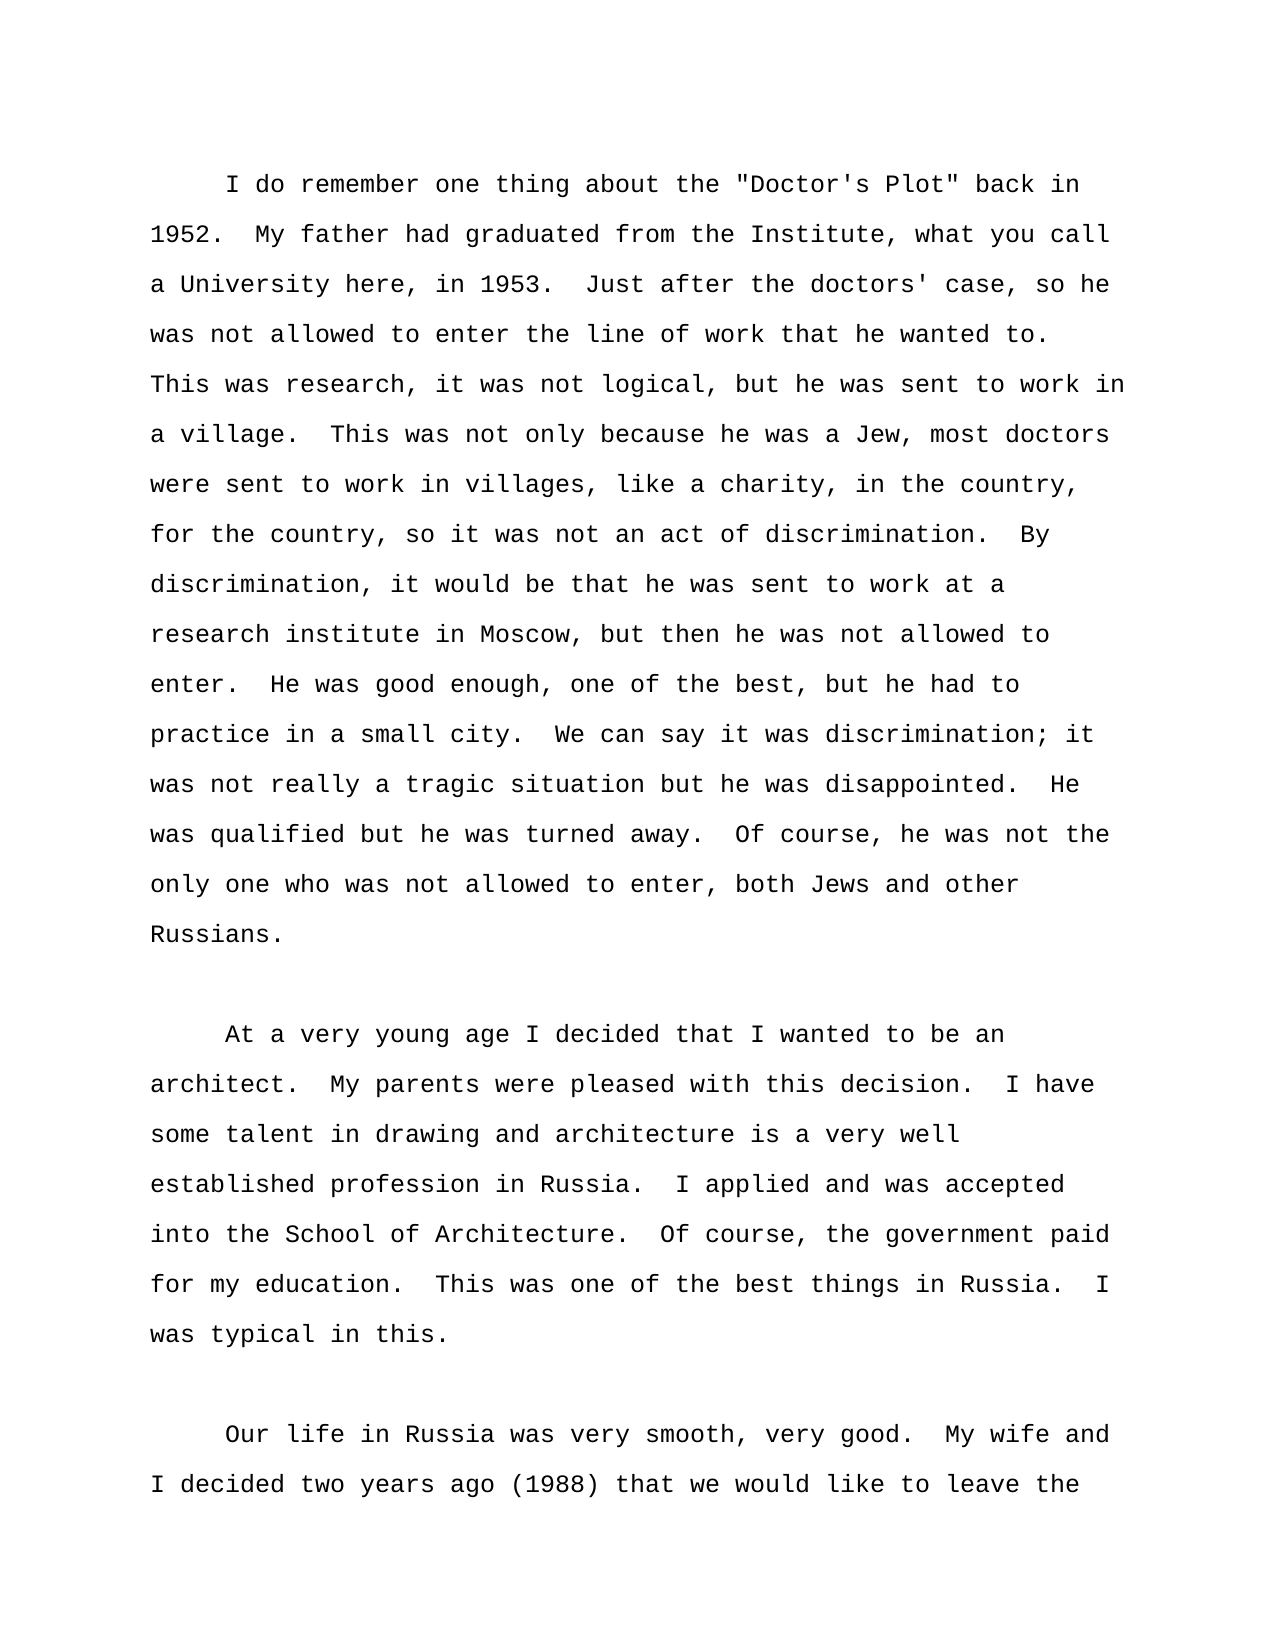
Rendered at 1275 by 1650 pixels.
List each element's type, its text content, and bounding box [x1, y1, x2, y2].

text I do remember one thing about the "Doctor's Plot" back in 1952. My father had graduated from the Institute, what you call a University here, in 1953. Just after the doctors' case, so he was not allowed to enter the line of work that he wanted to. This was research, it was not logical, but he was sent to work in a village. This was not only because he was a Jew, most doctors were sent to work in villages, like a charity, in the country, for the country, so it was not an act of discrimination. By discrimination, it would be that he was sent to work at a research institute in Moscow, but then he was not allowed to enter. He was good enough, one of the best, but he had to practice in a small city. We can say it was discrimination; it was not really a tragic situation but he was disappointed. He was qualified but he was turned away. Of course, he was not the only one who was not allowed to enter, both Jews and other Russians. [150, 150, 1125, 950]
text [150, 1400, 1125, 1500]
text At a very young age I decided that I wanted to be an architect. My parents were pleased with this decision. I have some talent in drawing and architecture is a very well established profession in Russia. I applied and was accepted into the School of Architecture. Of course, the government paid for my education. This was one of the best things in Russia. I was typical in this. [150, 1000, 1125, 1350]
